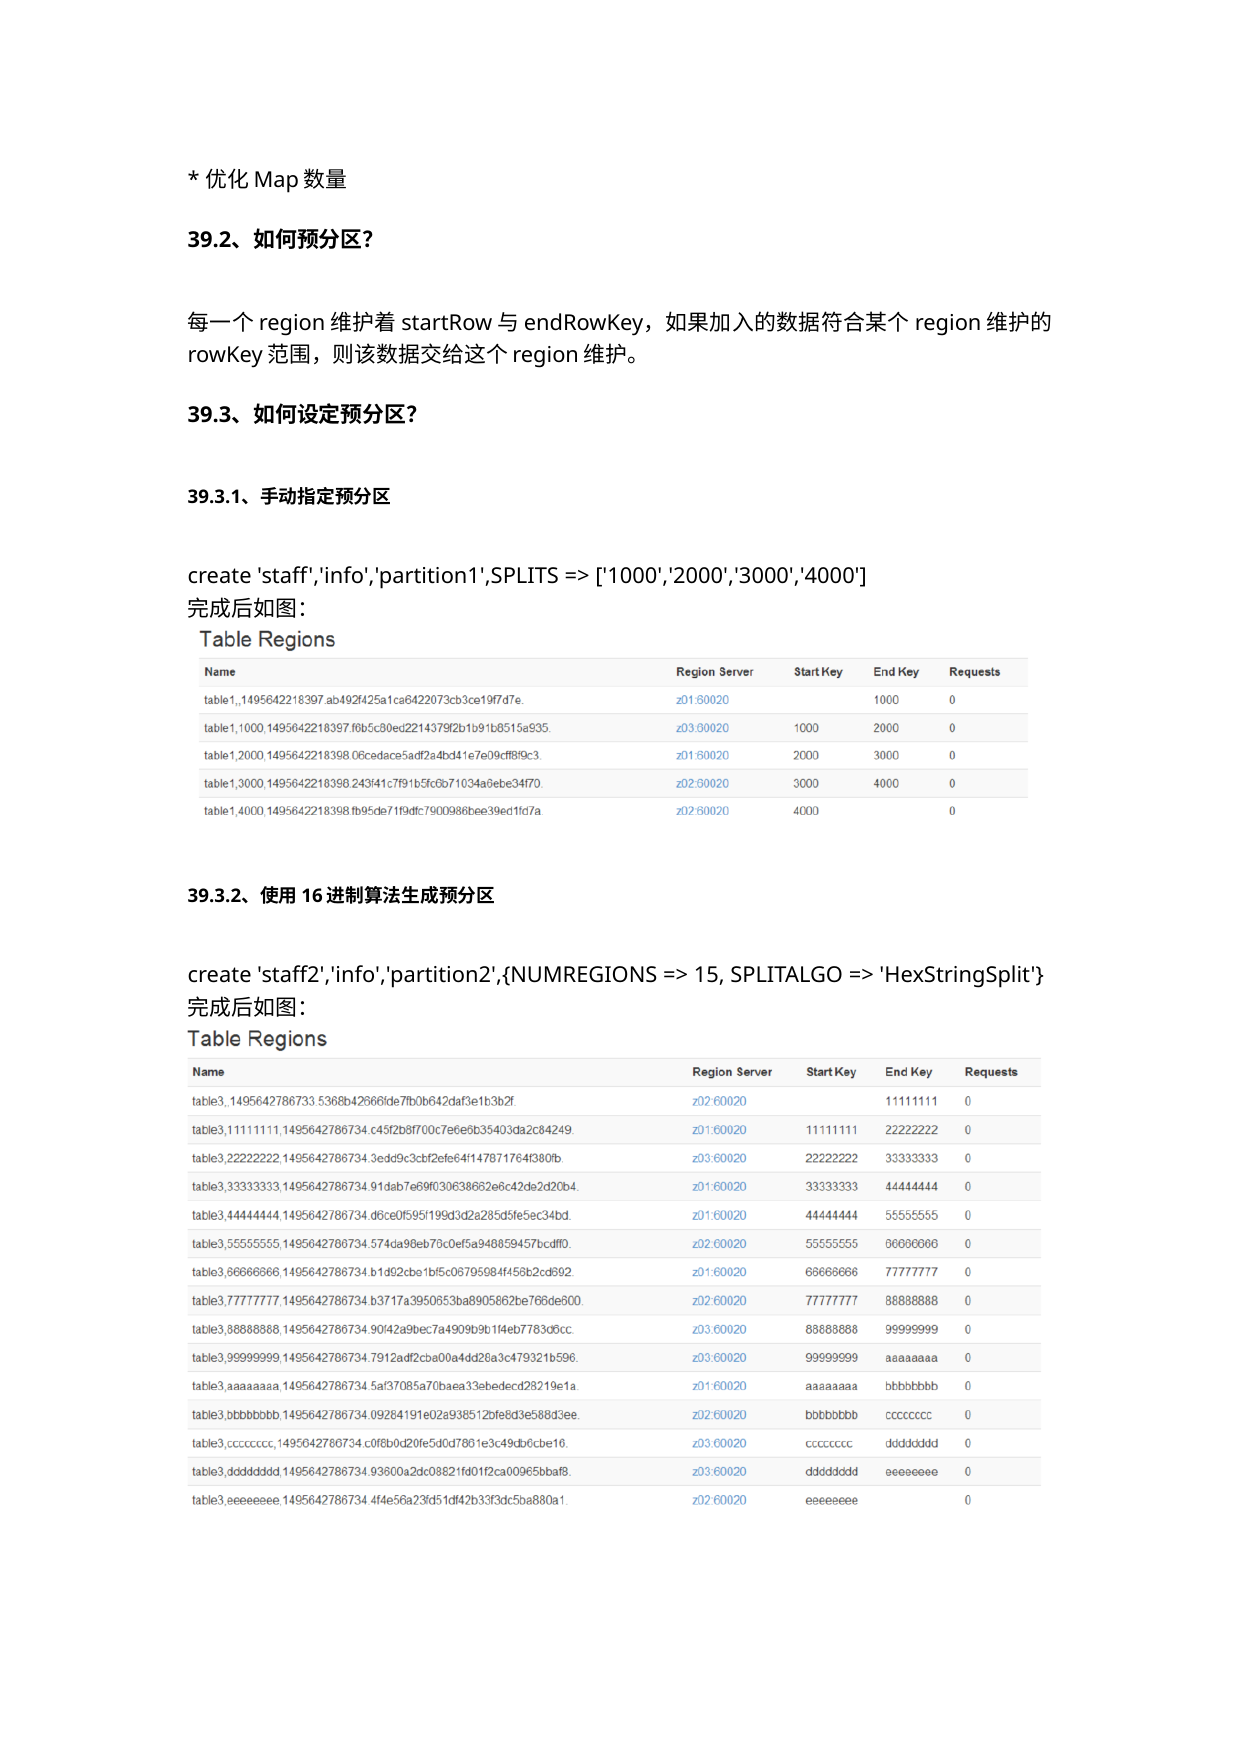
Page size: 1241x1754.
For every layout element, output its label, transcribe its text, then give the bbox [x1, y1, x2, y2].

subtitle 39.3.2、使用16进制算法生成预分区 [187, 878, 1053, 911]
picture [187, 623, 1053, 831]
text 每一个region维护着startRow与endRowKey，如果加入的数据符合某个region维护的rowKey范围，则该数据交给这个region维护。 [187, 304, 1053, 369]
text * 优化Map数量 [187, 162, 1053, 194]
picture [187, 1022, 1053, 1526]
text create 'staff2','info','partition2',{NUMREGIONS => 15, SPLITALGO => 'HexStringSplit'} [187, 957, 1053, 990]
text 完成后如图： [187, 990, 1053, 1022]
subtitle 39.2、如何预分区？ [187, 222, 1053, 254]
text 完成后如图： [187, 591, 1053, 623]
subtitle 39.3.1、手动指定预分区 [187, 479, 1053, 512]
subtitle 39.3、如何设定预分区？ [187, 396, 1053, 429]
text create 'staff','info','partition1',SPLITS => ['1000','2000','3000','4000'] [187, 558, 1053, 591]
